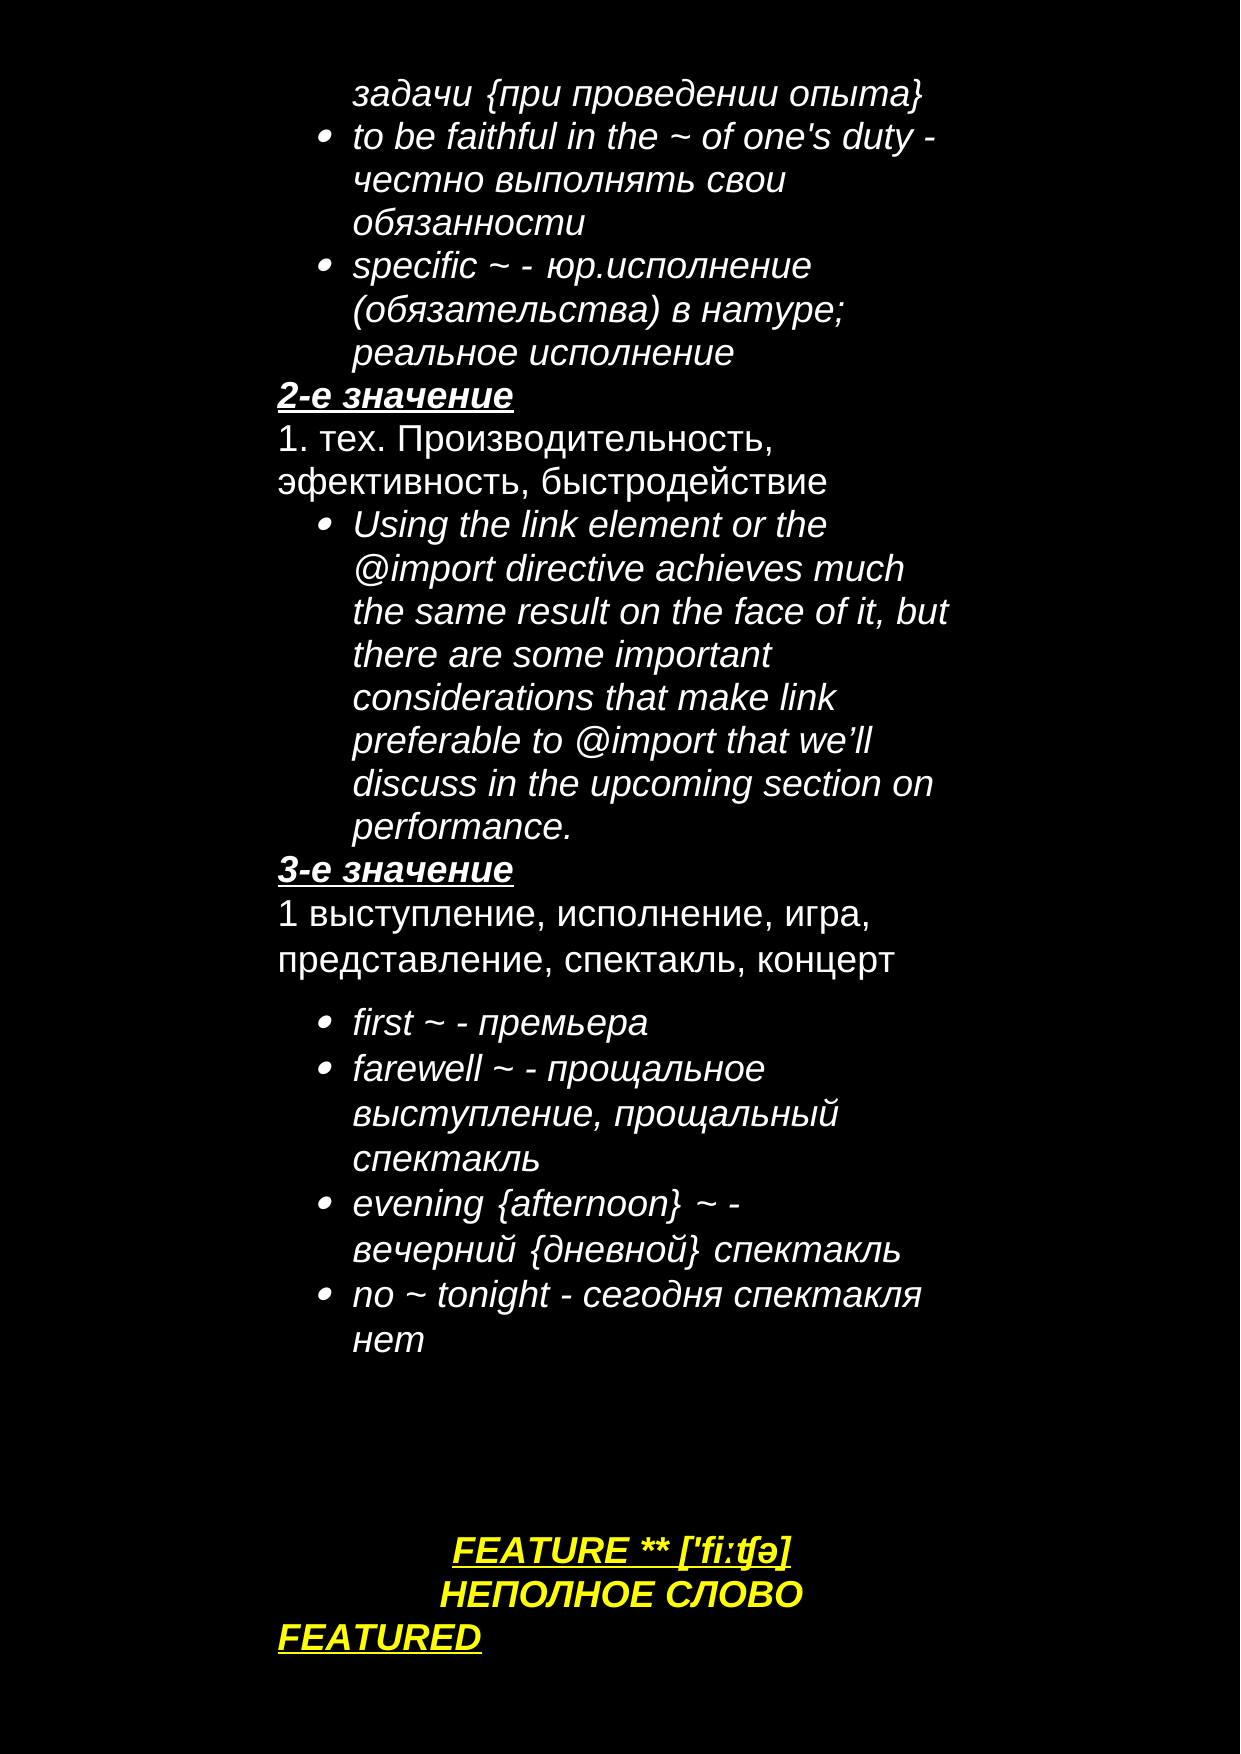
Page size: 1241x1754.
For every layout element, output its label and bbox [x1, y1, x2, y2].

table_header [270, 62, 976, 1667]
